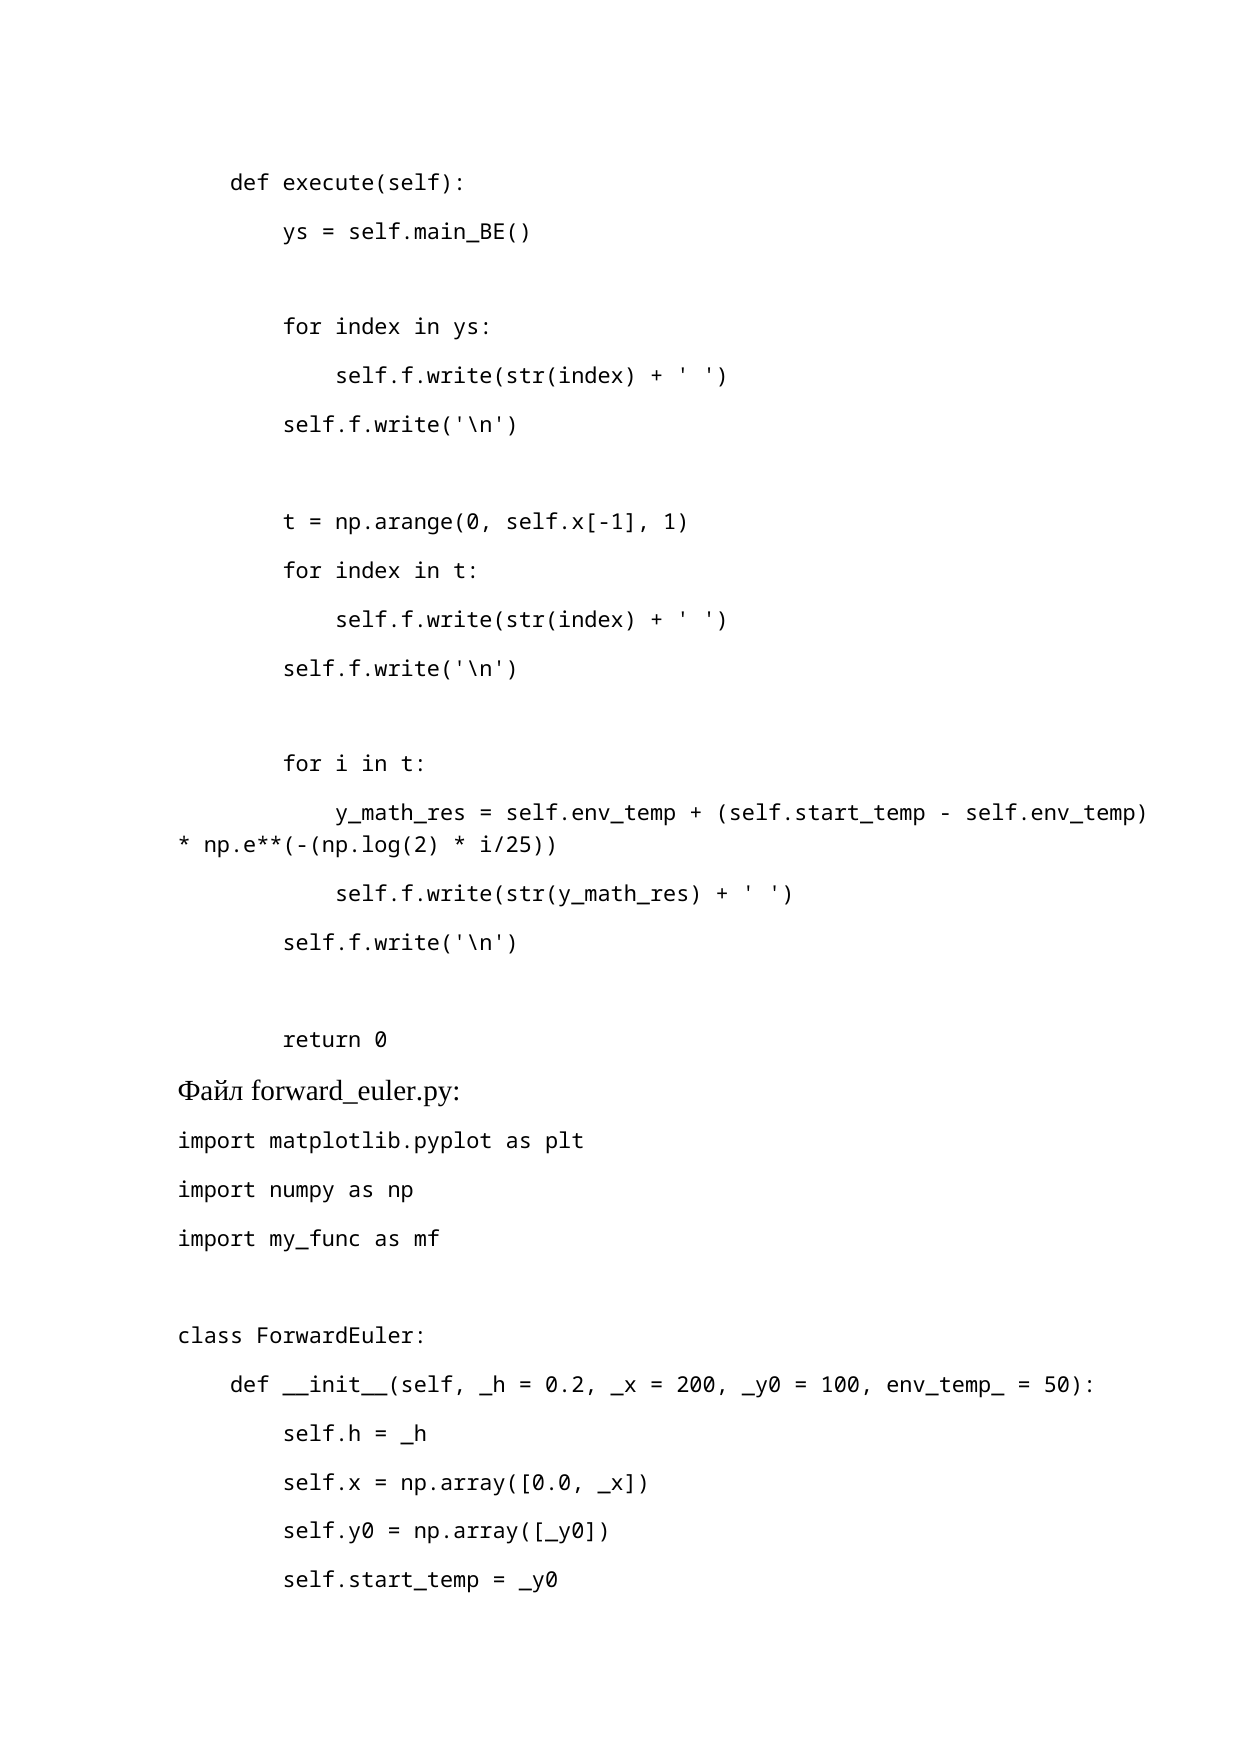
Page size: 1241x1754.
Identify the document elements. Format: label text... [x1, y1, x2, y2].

text self.start_temp = _y0 [177, 1564, 1152, 1594]
text self.f.write(str(index) + ' ') [177, 360, 1152, 390]
text import matplotlib.pyplot as plt [177, 1126, 1152, 1155]
text self.f.write(str(y_math_res) + ' ') [177, 878, 1152, 907]
text def execute(self): [177, 167, 1152, 197]
text Файл forward_euler.py: [177, 1073, 1152, 1106]
text self.x = np.array([0.0, _x]) [177, 1467, 1152, 1497]
text self.f.write(str(index) + ' ') [177, 604, 1152, 633]
text for i in t: [177, 748, 1152, 778]
text def __init__(self, _h = 0.2, _x = 200, _y0 = 100, env_temp_ = 50): [177, 1369, 1152, 1399]
text ys = self.main_BE() [177, 216, 1152, 245]
text class ForwardEuler: [177, 1321, 1152, 1350]
text for index in t: [177, 555, 1152, 585]
text self.f.write('\n') [177, 409, 1152, 438]
text self.h = _h [177, 1418, 1152, 1448]
text t = np.arange(0, self.x[-1], 1) [177, 506, 1152, 536]
text self.f.write('\n') [177, 926, 1152, 956]
text for index in ys: [177, 311, 1152, 341]
text return 0 [177, 1024, 1152, 1054]
text import my_func as mf [177, 1223, 1152, 1253]
text y_math_res = self.env_temp + (self.start_temp - self.env_temp) * np.e**(-(np.log(2) * i/25)) [177, 797, 1152, 859]
text self.f.write('\n') [177, 652, 1152, 682]
text self.y0 = np.array([_y0]) [177, 1516, 1152, 1545]
text import numpy as np [177, 1174, 1152, 1204]
